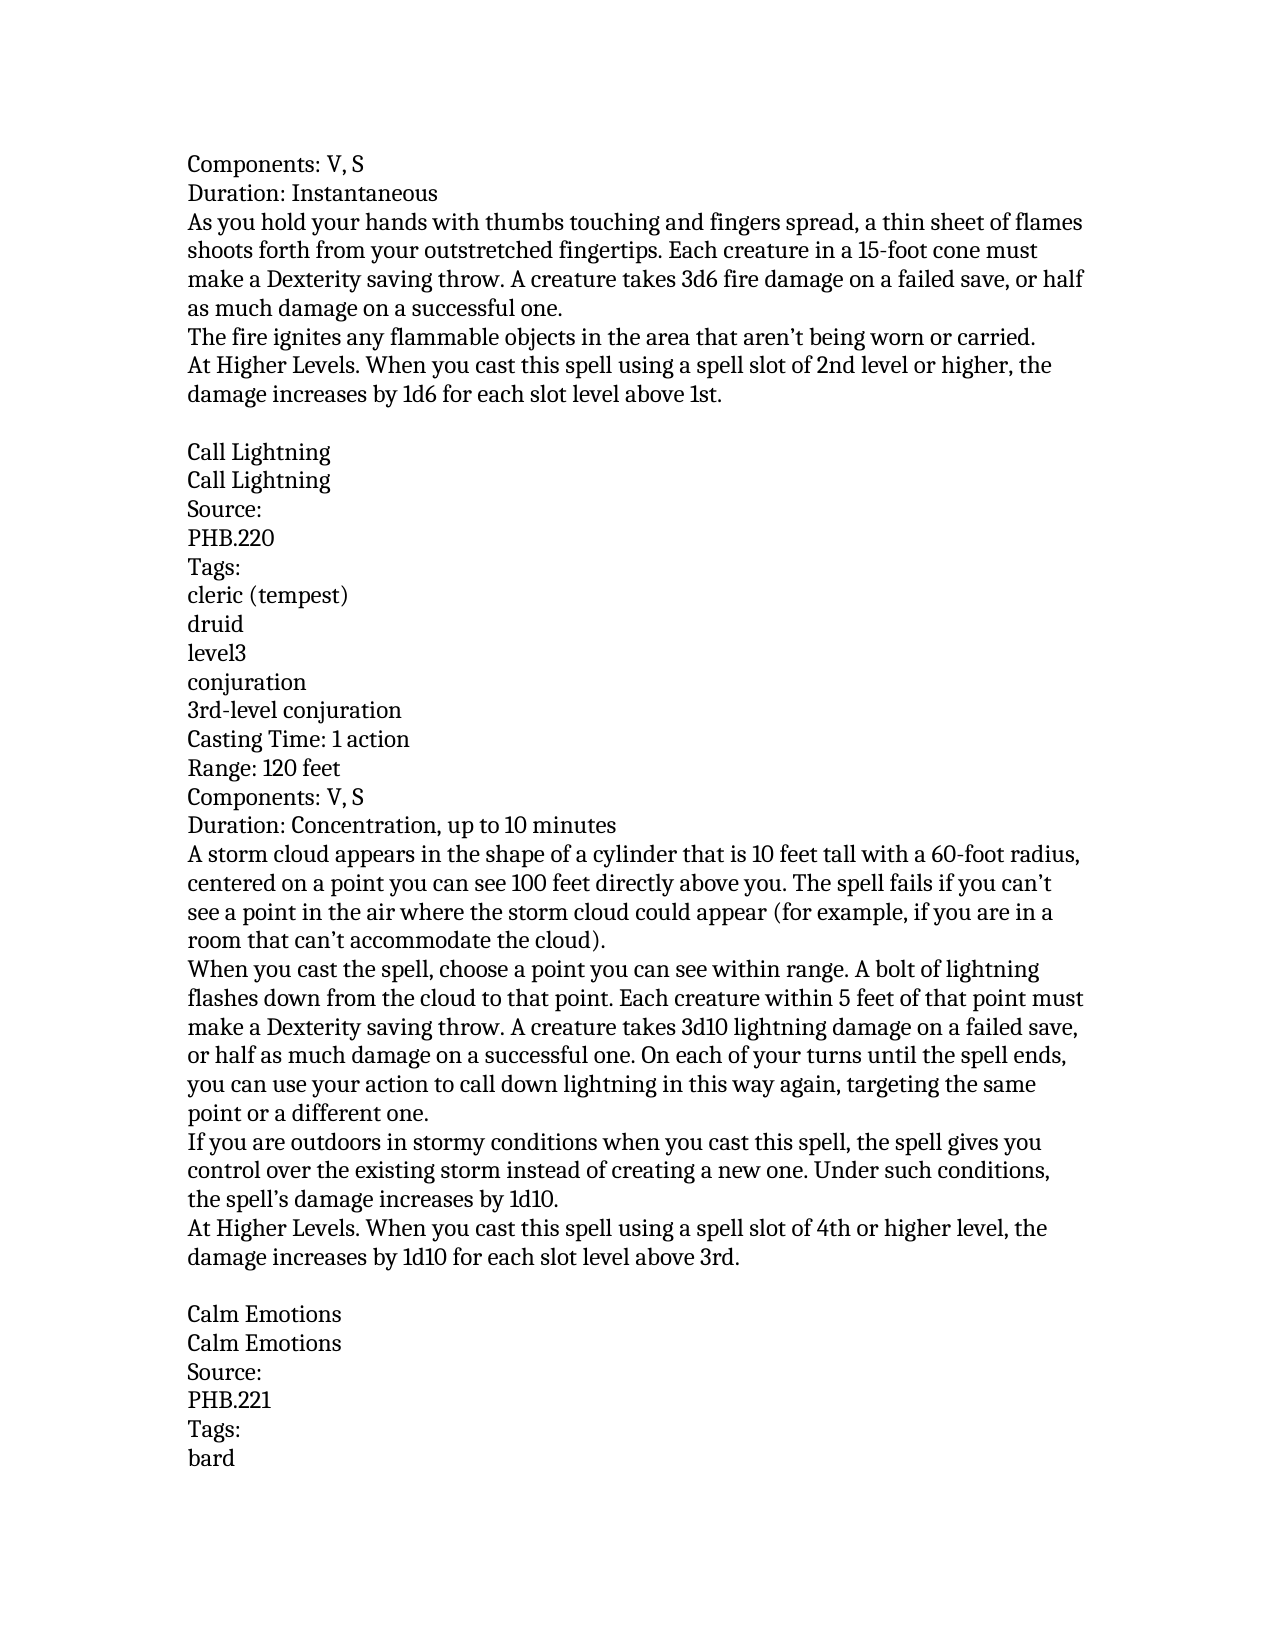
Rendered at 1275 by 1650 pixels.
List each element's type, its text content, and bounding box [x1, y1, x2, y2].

text Call Lightning [187, 466, 1087, 495]
text Source: [187, 495, 1087, 524]
text druid [187, 610, 1087, 639]
text Tags: [187, 552, 1087, 581]
text cleric (tempest) [187, 581, 1087, 610]
text Source: [187, 1357, 1087, 1386]
text Calm Emotions [187, 1300, 1087, 1329]
text Duration: Concentration, up to 10 minutes [187, 811, 1087, 840]
text Tags: [187, 1415, 1087, 1444]
text When you cast the spell, choose a point you can see within range. A bolt of lightning flashes down from the cloud to that point. Each creature within 5 feet of that point must make a Dexterity saving throw. A creature takes 3d10 lightning damage on a failed save, or half as much damage on a successful one. On each of your turns until the spell ends, you can use your action to call down lightning in this way again, targeting the same point or a different one. [187, 955, 1087, 1127]
text Range: 120 feet [187, 754, 1087, 782]
text level3 [187, 639, 1087, 667]
text Calm Emotions [187, 1329, 1087, 1357]
text Casting Time: 1 action [187, 725, 1087, 754]
text Components: V, S [187, 150, 1087, 179]
text A storm cloud appears in the shape of a cylinder that is 10 feet tall with a 60-foot radius, centered on a point you can see 100 feet directly above you. The spell fails if you can’t see a point in the air where the storm cloud could appear (for example, if you are in a room that can’t accommodate the cloud). [187, 840, 1087, 955]
text bard [187, 1444, 1087, 1472]
text Call Lightning [187, 437, 1087, 466]
text Components: V, S [187, 782, 1087, 811]
text Duration: Instantaneous [187, 179, 1087, 207]
text PHB.221 [187, 1386, 1087, 1415]
text PHB.220 [187, 524, 1087, 552]
text The fire ignites any flammable objects in the area that aren’t being worn or carried. [187, 322, 1087, 351]
text At Higher Levels. When you cast this spell using a spell slot of 2nd level or higher, the damage increases by 1d6 for each slot level above 1st. [187, 351, 1087, 409]
text conjuration [187, 667, 1087, 696]
text If you are outdoors in stormy conditions when you cast this spell, the spell gives you control over the existing storm instead of creating a new one. Under such conditions, the spell’s damage increases by 1d10. [187, 1127, 1087, 1214]
text As you hold your hands with thumbs touching and fingers spread, a thin sheet of flames shoots forth from your outstretched fingertips. Each creature in a 15-foot cone must make a Dexterity saving throw. A creature takes 3d6 fire damage on a failed save, or half as much damage on a successful one. [187, 207, 1087, 322]
text 3rd-level conjuration [187, 696, 1087, 725]
text At Higher Levels. When you cast this spell using a spell slot of 4th or higher level, the damage increases by 1d10 for each slot level above 3rd. [187, 1214, 1087, 1271]
